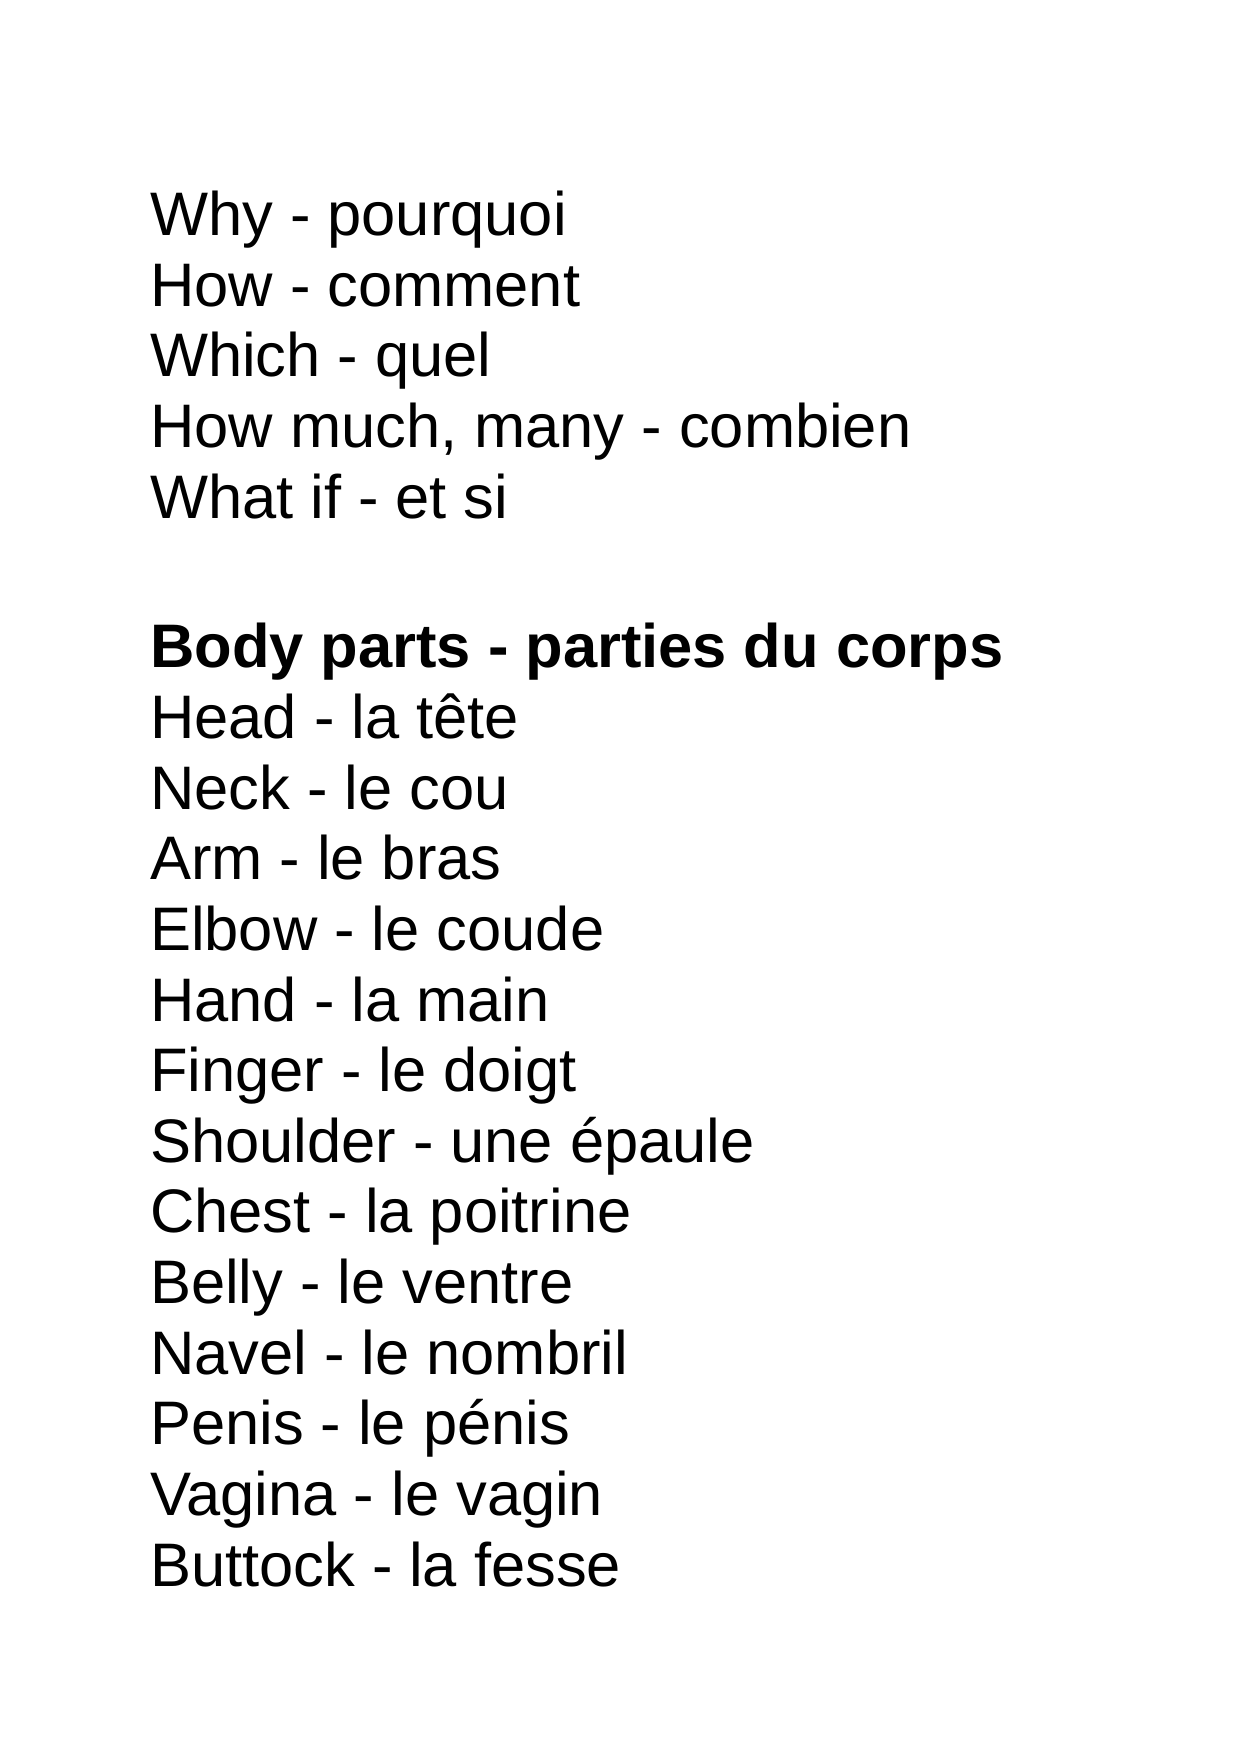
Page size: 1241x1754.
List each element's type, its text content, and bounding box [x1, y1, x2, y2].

text Why - pourquoi [150, 184, 1090, 255]
text Belly - le ventre [150, 1252, 1090, 1322]
text Body parts - parties du corps [150, 616, 1090, 687]
text Vagina - le vagin [150, 1464, 1090, 1534]
text How - comment [150, 255, 1090, 325]
text Head - la tête [150, 687, 1090, 757]
text Hand - la main [150, 969, 1090, 1040]
text Penis - le pénis [150, 1393, 1090, 1464]
text Finger - le doigt [150, 1040, 1090, 1111]
text Navel - le nombril [150, 1322, 1090, 1393]
text Chest - la poitrine [150, 1181, 1090, 1252]
text Shoulder - une épaule [150, 1111, 1090, 1181]
text Elbow - le coude [150, 899, 1090, 969]
text Arm - le bras [150, 828, 1090, 899]
text How much, many - combien [150, 396, 1090, 467]
text Which - quel [150, 325, 1090, 396]
text Neck - le cou [150, 757, 1090, 828]
text What if - et si [150, 467, 1090, 537]
